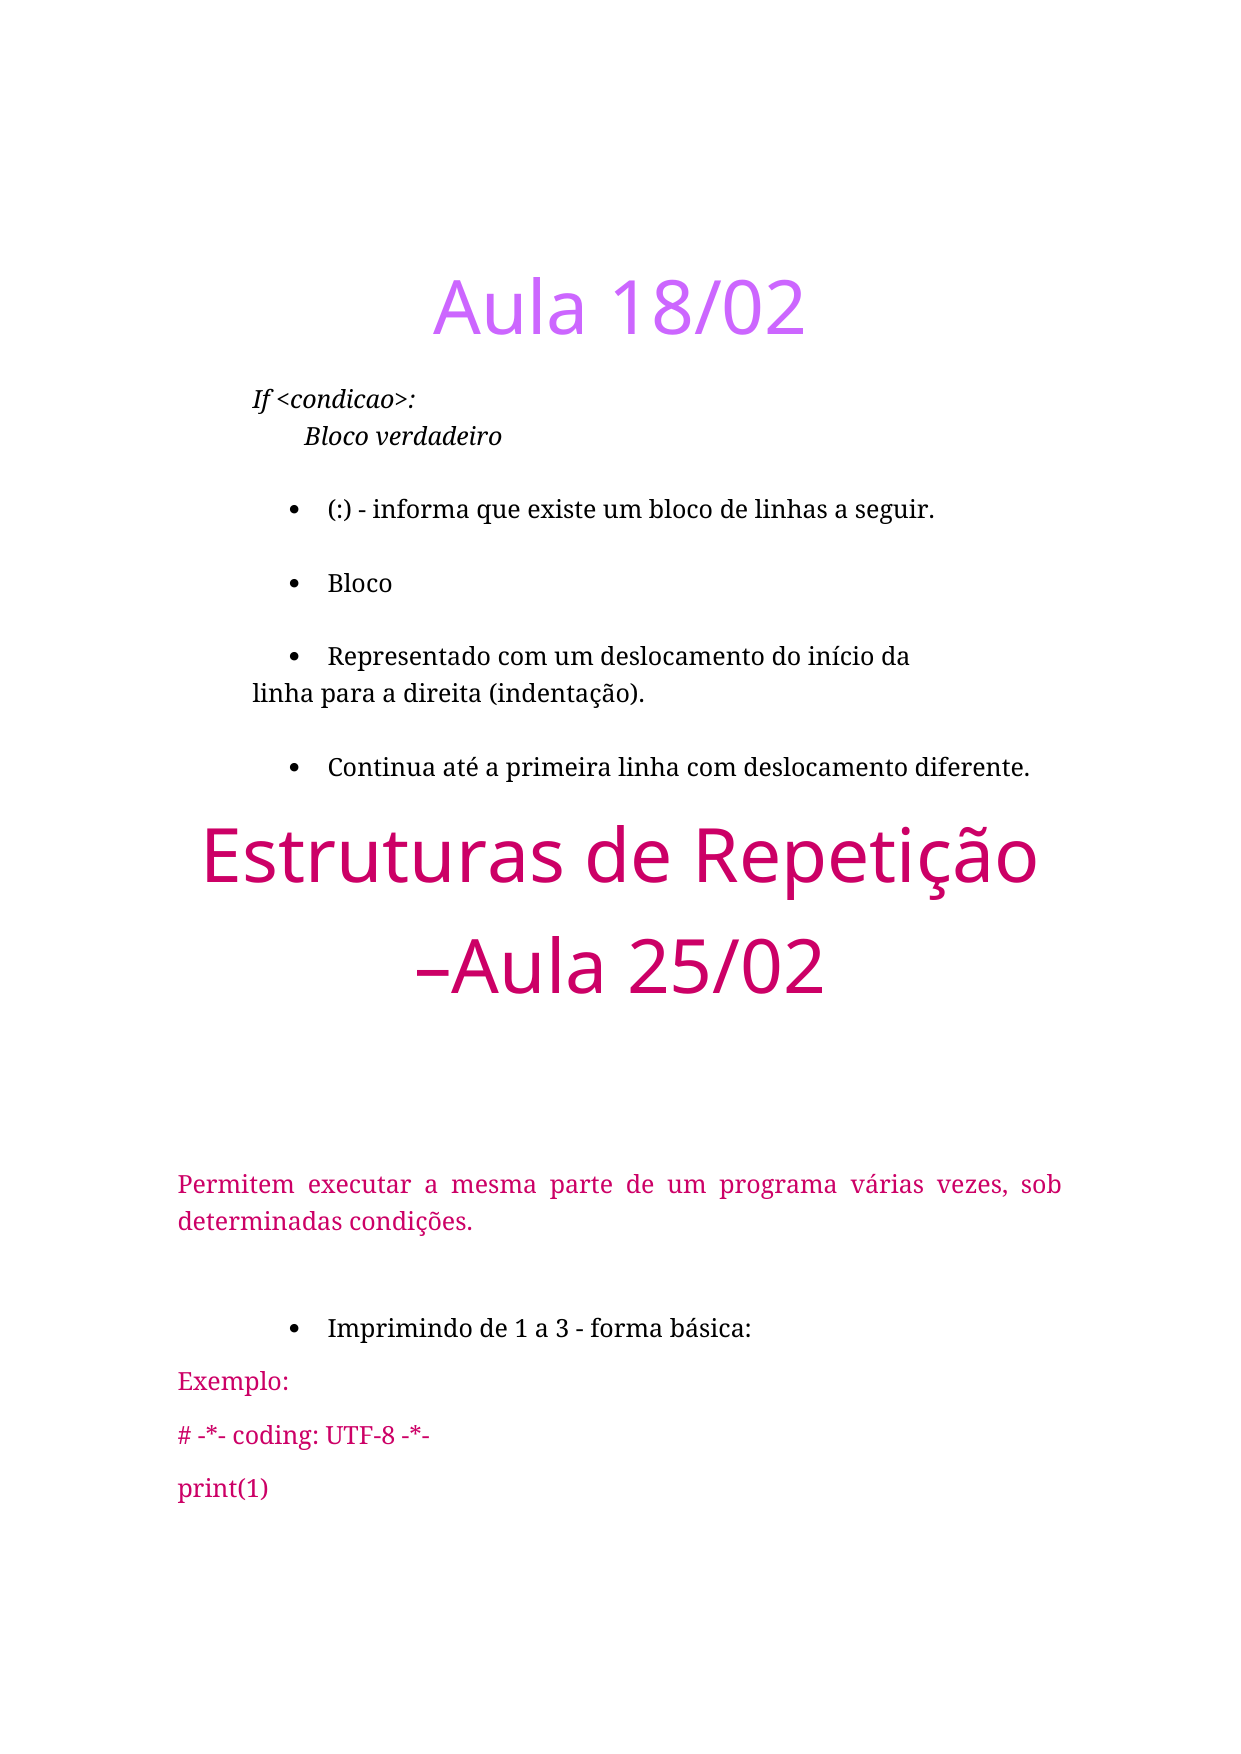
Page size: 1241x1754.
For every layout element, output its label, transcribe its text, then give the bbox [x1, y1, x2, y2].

text Aula 18/02 [177, 254, 1063, 357]
text # -*- coding: UTF-8 -*- [177, 1417, 1063, 1451]
list linha para a direita (indentação). [252, 676, 1063, 710]
list Representado com um deslocamento do início da [290, 639, 1063, 673]
text Estruturas de Repetição –Aula 25/02 [177, 803, 1063, 1015]
list Imprimindo de 1 a 3 - forma básica: [290, 1311, 1063, 1344]
list If <condicao>: [252, 381, 1063, 416]
text print(1) [177, 1471, 1063, 1505]
list Continua até a primeira linha com deslocamento diferente. [290, 749, 1063, 783]
list Bloco [290, 565, 1063, 599]
text Permitem executar a mesma parte de um programa várias vezes, sob determinadas condições. [177, 1167, 1063, 1238]
text Exemplo: [177, 1364, 1063, 1398]
list Bloco verdadeiro [252, 418, 1063, 452]
list (:) - informa que existe um bloco de linhas a seguir. [290, 492, 1063, 526]
